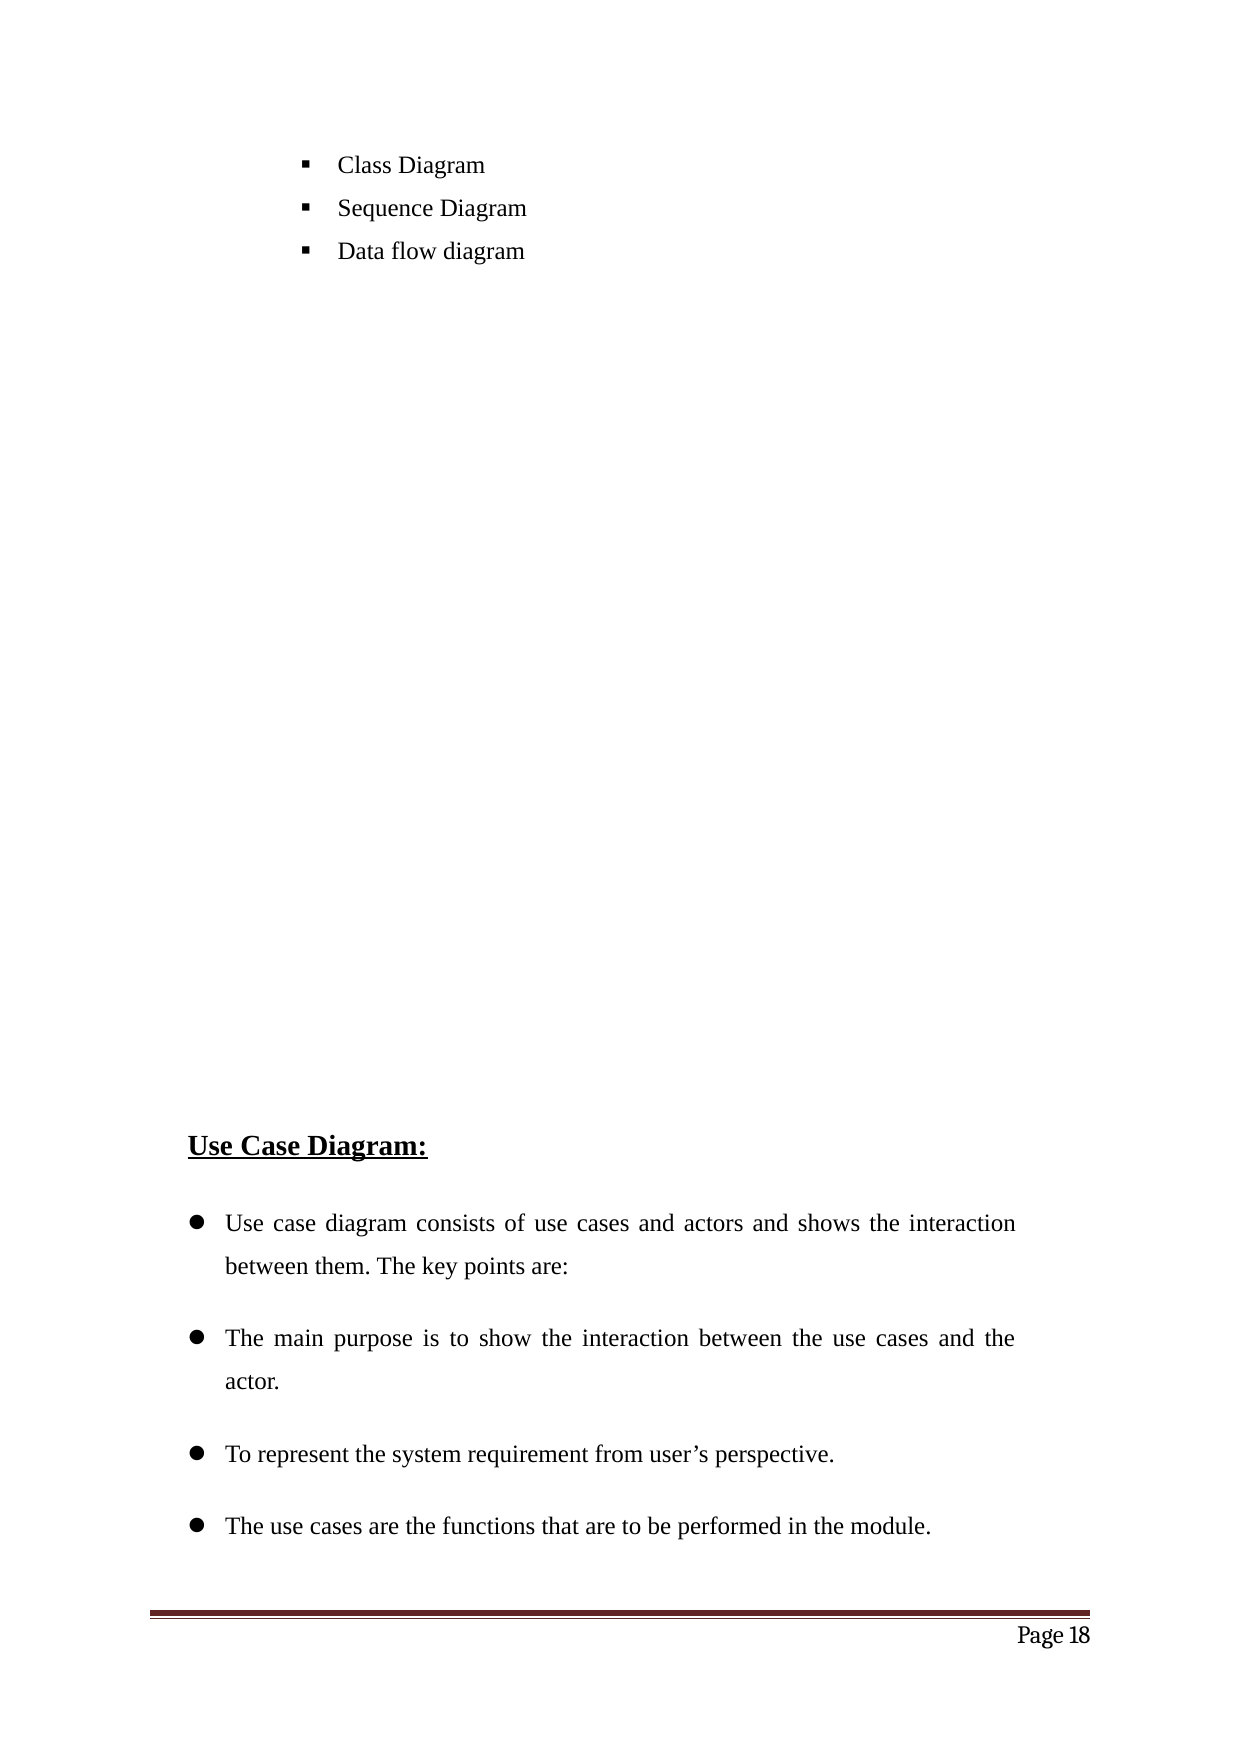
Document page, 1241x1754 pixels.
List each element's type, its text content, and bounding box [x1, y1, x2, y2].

list Data flow diagram [300, 236, 1090, 265]
list The use cases are the functions that are to be performed in the module. [187, 1511, 1017, 1540]
list The main purpose is to show the interaction between the use cases and the actor. [187, 1323, 1017, 1395]
list Class Diagram [300, 150, 1090, 179]
list Sequence Diagram [300, 193, 1090, 222]
list Use case diagram consists of use cases and actors and shows the interaction between them. The key points are: [187, 1208, 1017, 1280]
text Use Case Diagram: [187, 1128, 1017, 1162]
list To represent the system requirement from user’s perspective. [187, 1439, 1017, 1467]
